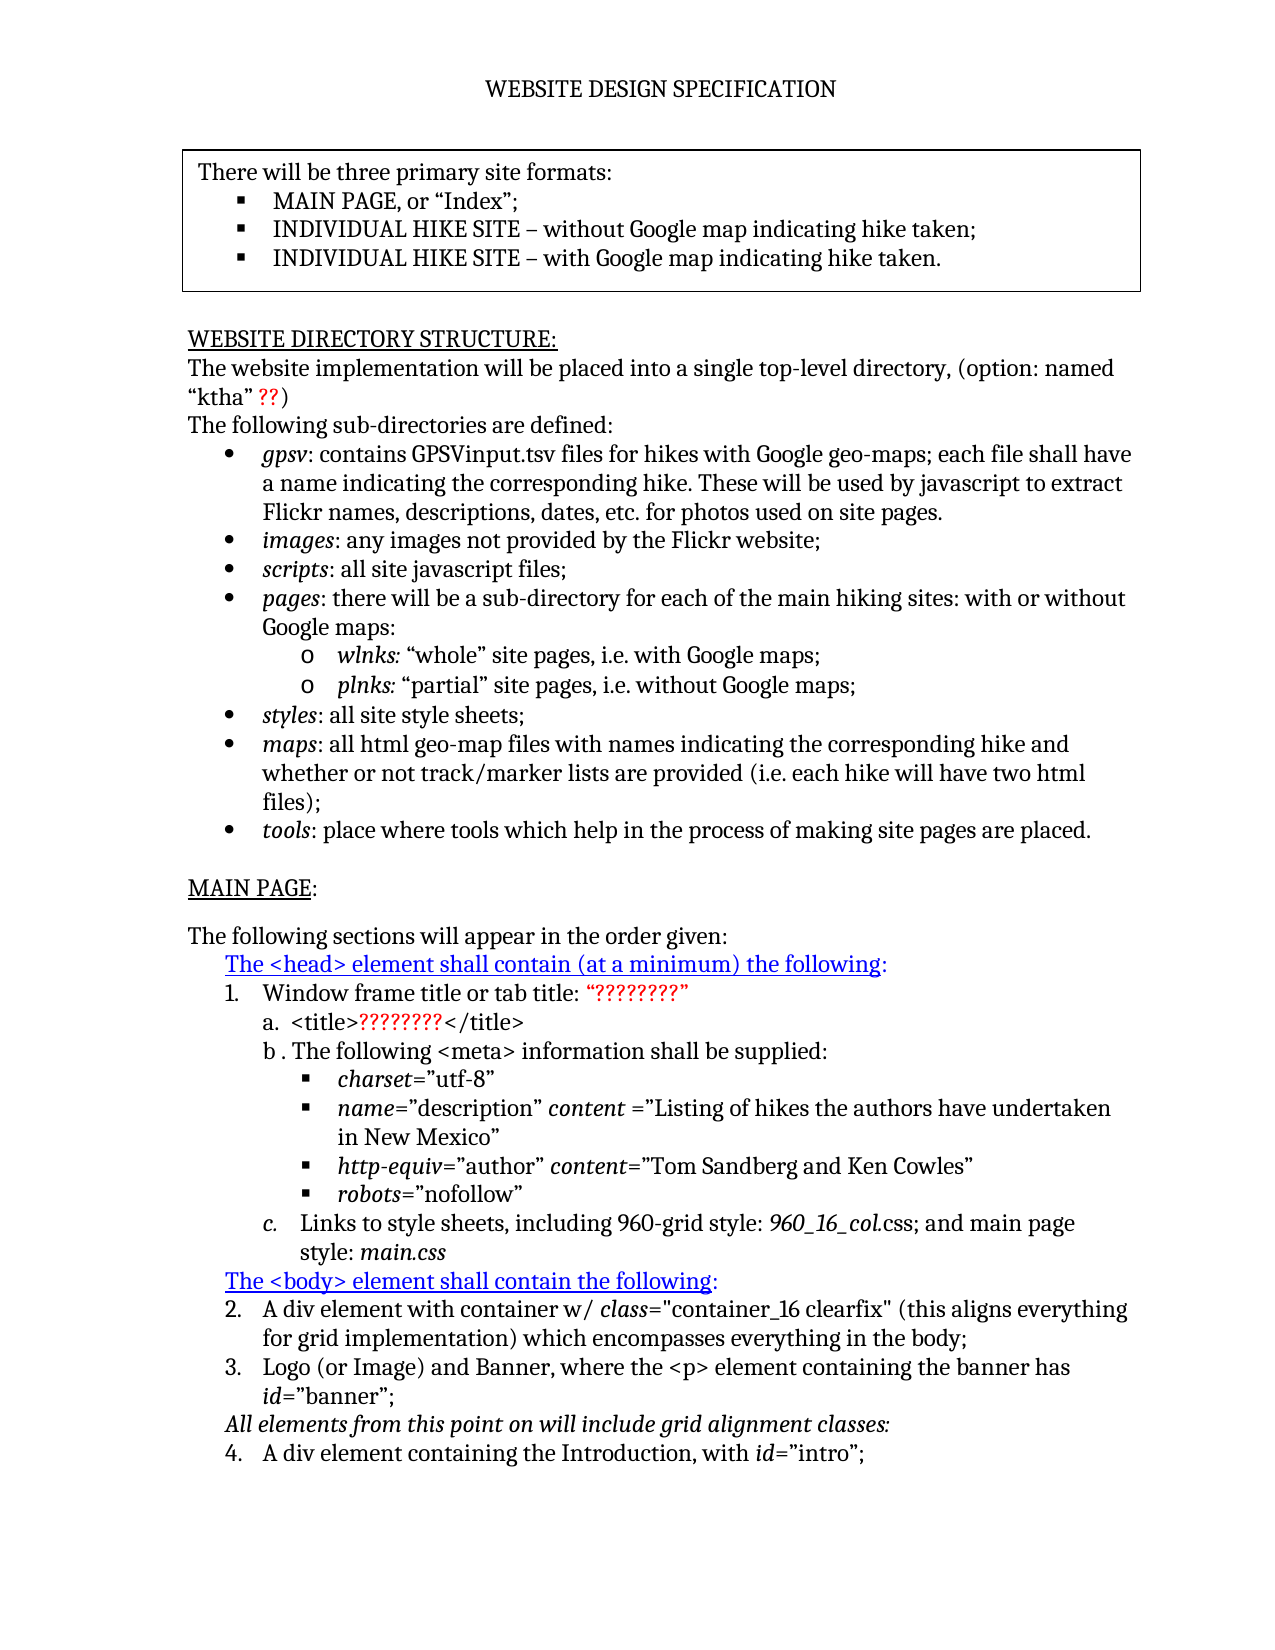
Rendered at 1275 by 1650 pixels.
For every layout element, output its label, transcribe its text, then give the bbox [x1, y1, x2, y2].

list plnks: “partial” site pages, i.e. without Google maps; [300, 671, 1134, 701]
text b . The following <meta> information shall be supplied: [262, 1037, 1134, 1065]
text MAIN PAGE: [187, 874, 1134, 902]
list Logo (or Image) and Banner, where the <p> element containing the banner has id=”banner”; [225, 1353, 1153, 1410]
list Window frame title or tab title: “????????” [225, 979, 1134, 1008]
list images: any images not provided by the Flickr website; [225, 526, 1134, 555]
list robots=”nofollow” [300, 1180, 1134, 1209]
text WEBSITE DIRECTORY STRUCTURE: [187, 325, 1134, 354]
list maps: all html geo-map files with names indicating the corresponding hike and whether or not track/marker lists are provided (i.e. each hike will have two html files); [225, 730, 1134, 816]
list charset=”utf-8” [300, 1065, 1134, 1094]
text The following sections will appear in the order given: [187, 922, 1134, 950]
list A div element containing the Introduction, with id=”intro”; [225, 1439, 1134, 1468]
list A div element with container w/ class="container_16 clearfix" (this aligns everything for grid implementation) which encompasses everything in the body; [225, 1295, 1153, 1353]
list scripts: all site javascript files; [225, 555, 1134, 584]
list tools: place where tools which help in the process of making site pages are placed. [225, 816, 1134, 845]
text All elements from this point on will include grid alignment classes: [225, 1410, 1153, 1439]
list Links to style sheets, including 960-grid style: 960_16_col.css; and main page style: main.css [262, 1209, 1134, 1267]
text a. <title>????????</title> [262, 1008, 1134, 1037]
list styles: all site style sheets; [225, 701, 1134, 730]
text The website implementation will be placed into a single top-level directory, (option: named “ktha” ??) [187, 354, 1134, 411]
text The <body> element shall contain the following: [225, 1267, 1134, 1295]
text The <head> element shall contain (at a minimum) the following: [225, 950, 1134, 979]
list gpsv: contains GPSVinput.tsv files for hikes with Google geo-maps; each file shall have a name indicating the corresponding hike. These will be used by javascript to extract Flickr names, descriptions, dates, etc. for photos used on site pages. [225, 440, 1134, 526]
list pages: there will be a sub-directory for each of the main hiking sites: with or without Google maps: [225, 584, 1134, 641]
list http-equiv=”author” content=”Tom Sandberg and Ken Cowles” [300, 1152, 1134, 1180]
text The following sub-directories are defined: [187, 411, 1134, 440]
list name=”description” content =”Listing of hikes the authors have undertaken in New Mexico” [300, 1094, 1134, 1152]
list wlnks: “whole” site pages, i.e. with Google maps; [300, 641, 1134, 671]
